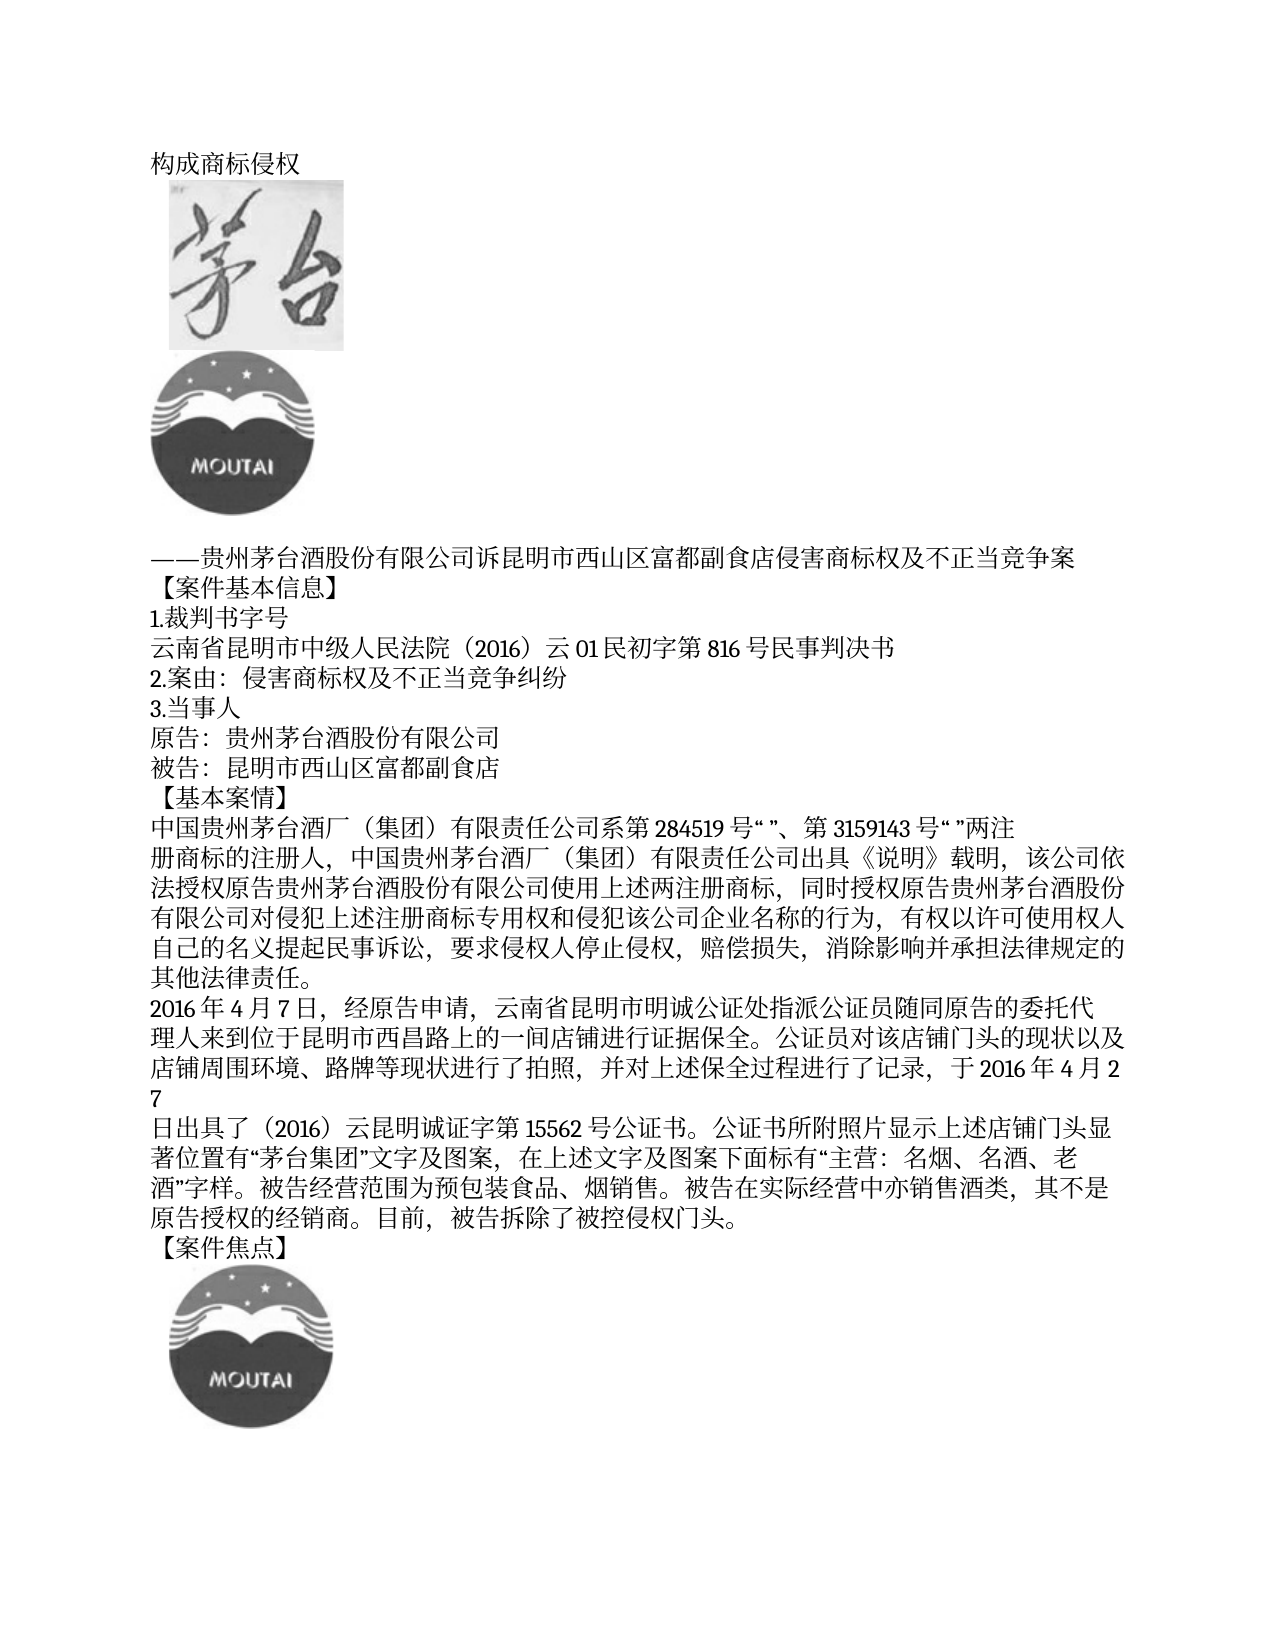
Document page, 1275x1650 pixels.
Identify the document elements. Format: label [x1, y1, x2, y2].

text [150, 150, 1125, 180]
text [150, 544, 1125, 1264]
picture [168, 1264, 334, 1429]
picture [150, 180, 344, 516]
